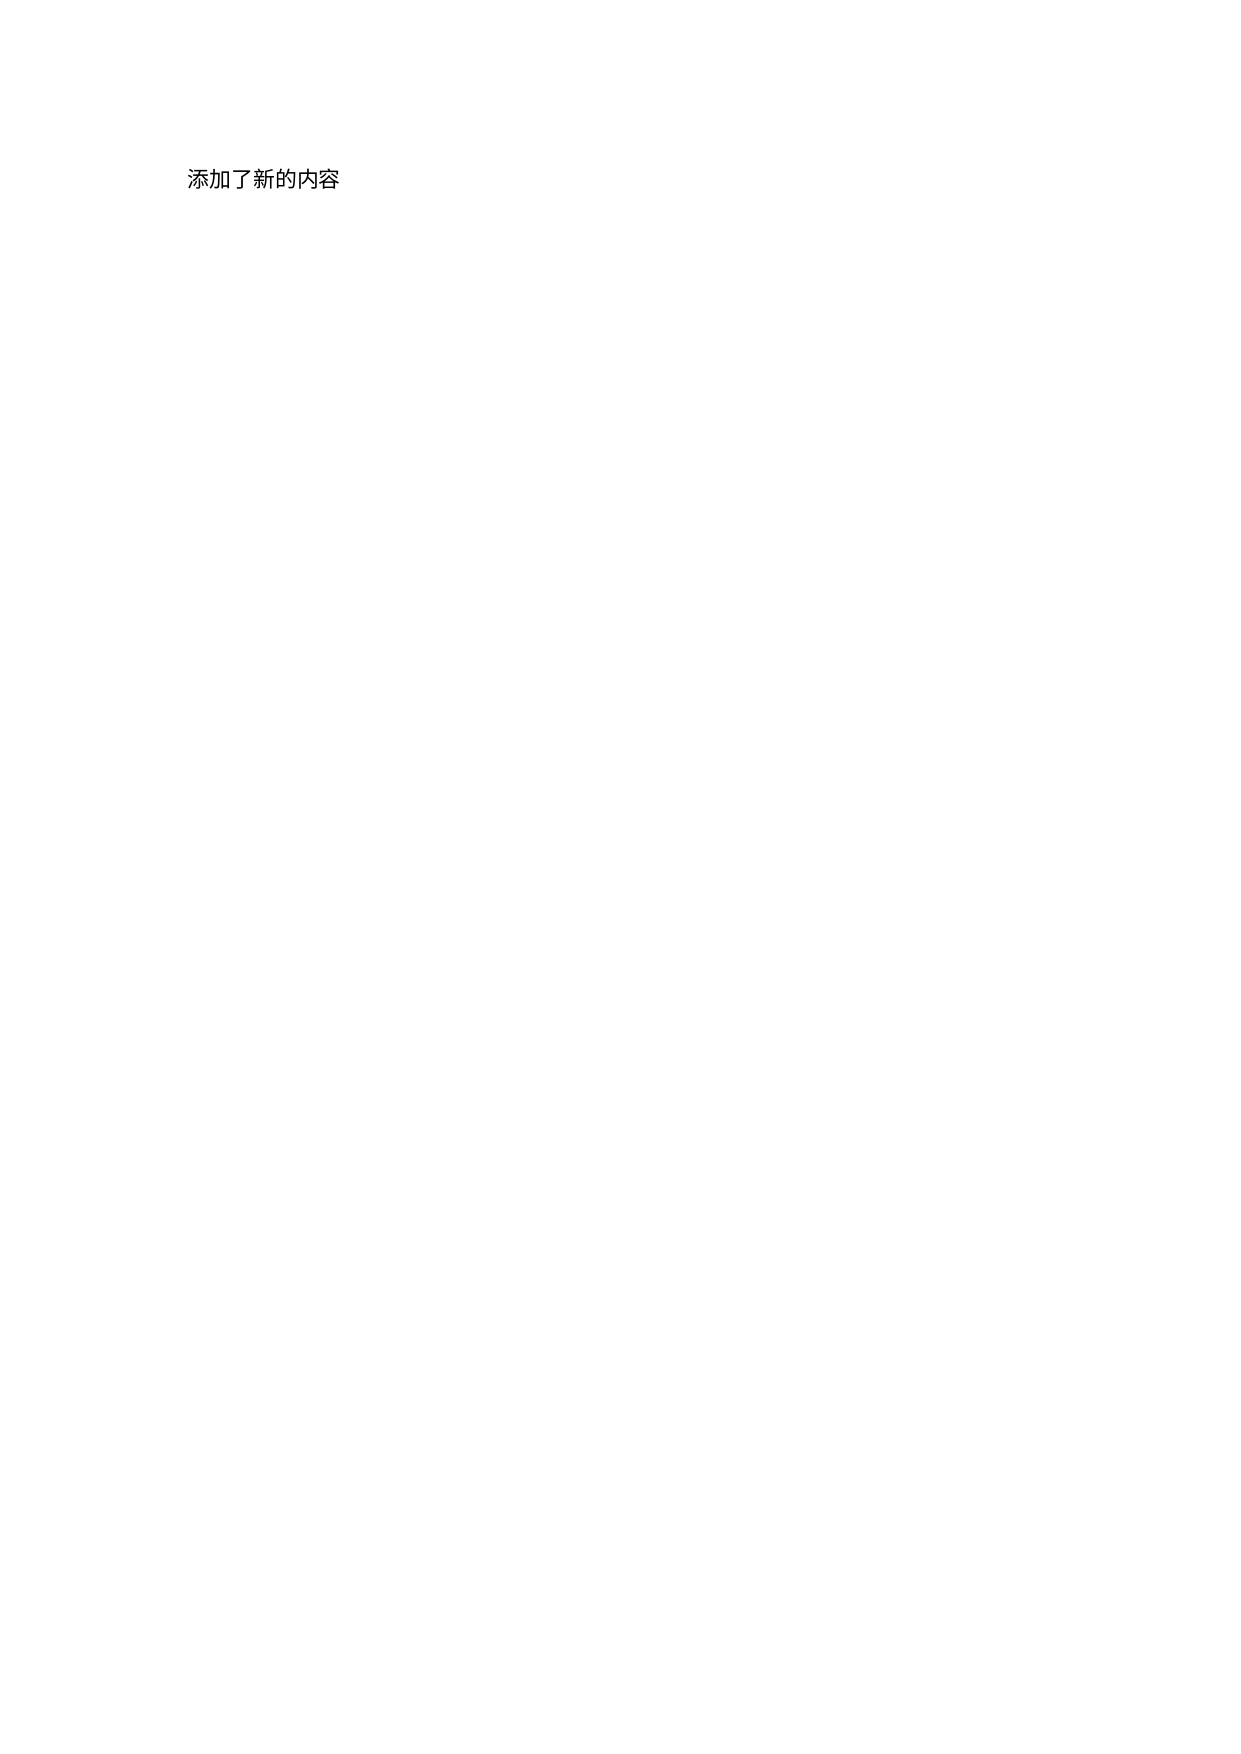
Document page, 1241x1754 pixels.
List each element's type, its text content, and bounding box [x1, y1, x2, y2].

text 添加了新的内容 [187, 162, 1053, 194]
